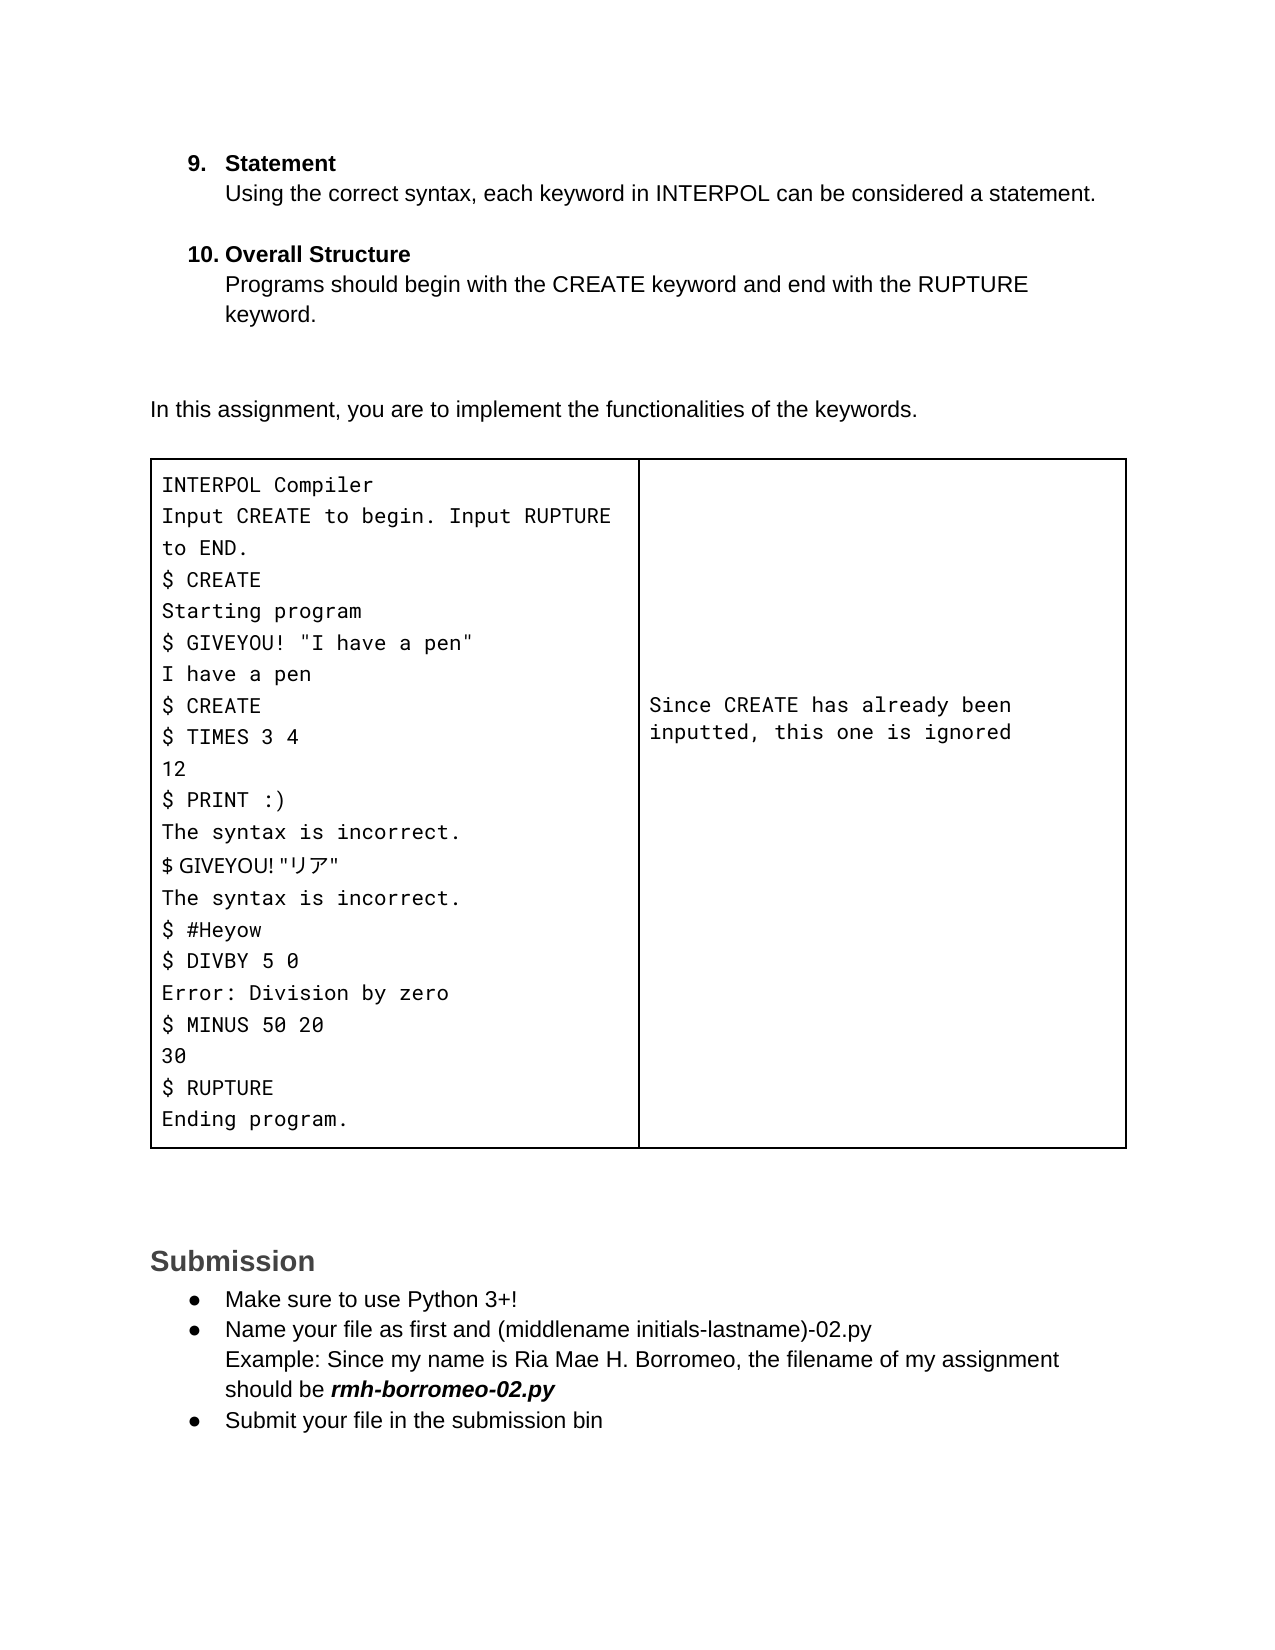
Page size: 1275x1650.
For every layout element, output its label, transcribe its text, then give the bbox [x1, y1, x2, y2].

list Make sure to use Python 3+! [187, 1286, 1125, 1312]
text Programs should begin with the CREATE keyword and end with the RUPTURE keyword. [225, 271, 1125, 327]
text In this assignment, you are to implement the functionalities of the keywords. [150, 396, 1125, 422]
list Submit your file in the submission bin [187, 1407, 1125, 1433]
text Example: Since my name is Ria Mae H. Borromeo, the filename of my assignment should be rmh-borromeo-02.py [225, 1346, 1125, 1403]
subtitle Submission [150, 1244, 1125, 1277]
text Using the correct syntax, each keyword in INTERPOL can be considered a statement. [225, 180, 1125, 207]
list Name your file as first and (middlename initials-lastname)-02.py [187, 1316, 1125, 1342]
list Statement [187, 150, 1125, 176]
list Overall Structure [187, 241, 1125, 267]
table_header Since CREATE has already been inputted, this one is ignored [640, 460, 1125, 1147]
table_header INTERPOL Compiler Input CREATE to begin. Input RUPTURE to END. $ CREATE Starting program $ GIVEYOU! "I have a pen" I have a pen $ CREATE $ TIMES 3 4 12 $ PRINT :) The syntax is incorrect. $ GIVEYOU! "リア" The syntax is incorrect. $ #Heyow $ DIVBY 5 0 Error: Division by zero $ MINUS 50 20 30 $ RUPTURE Ending program. [152, 460, 638, 1147]
